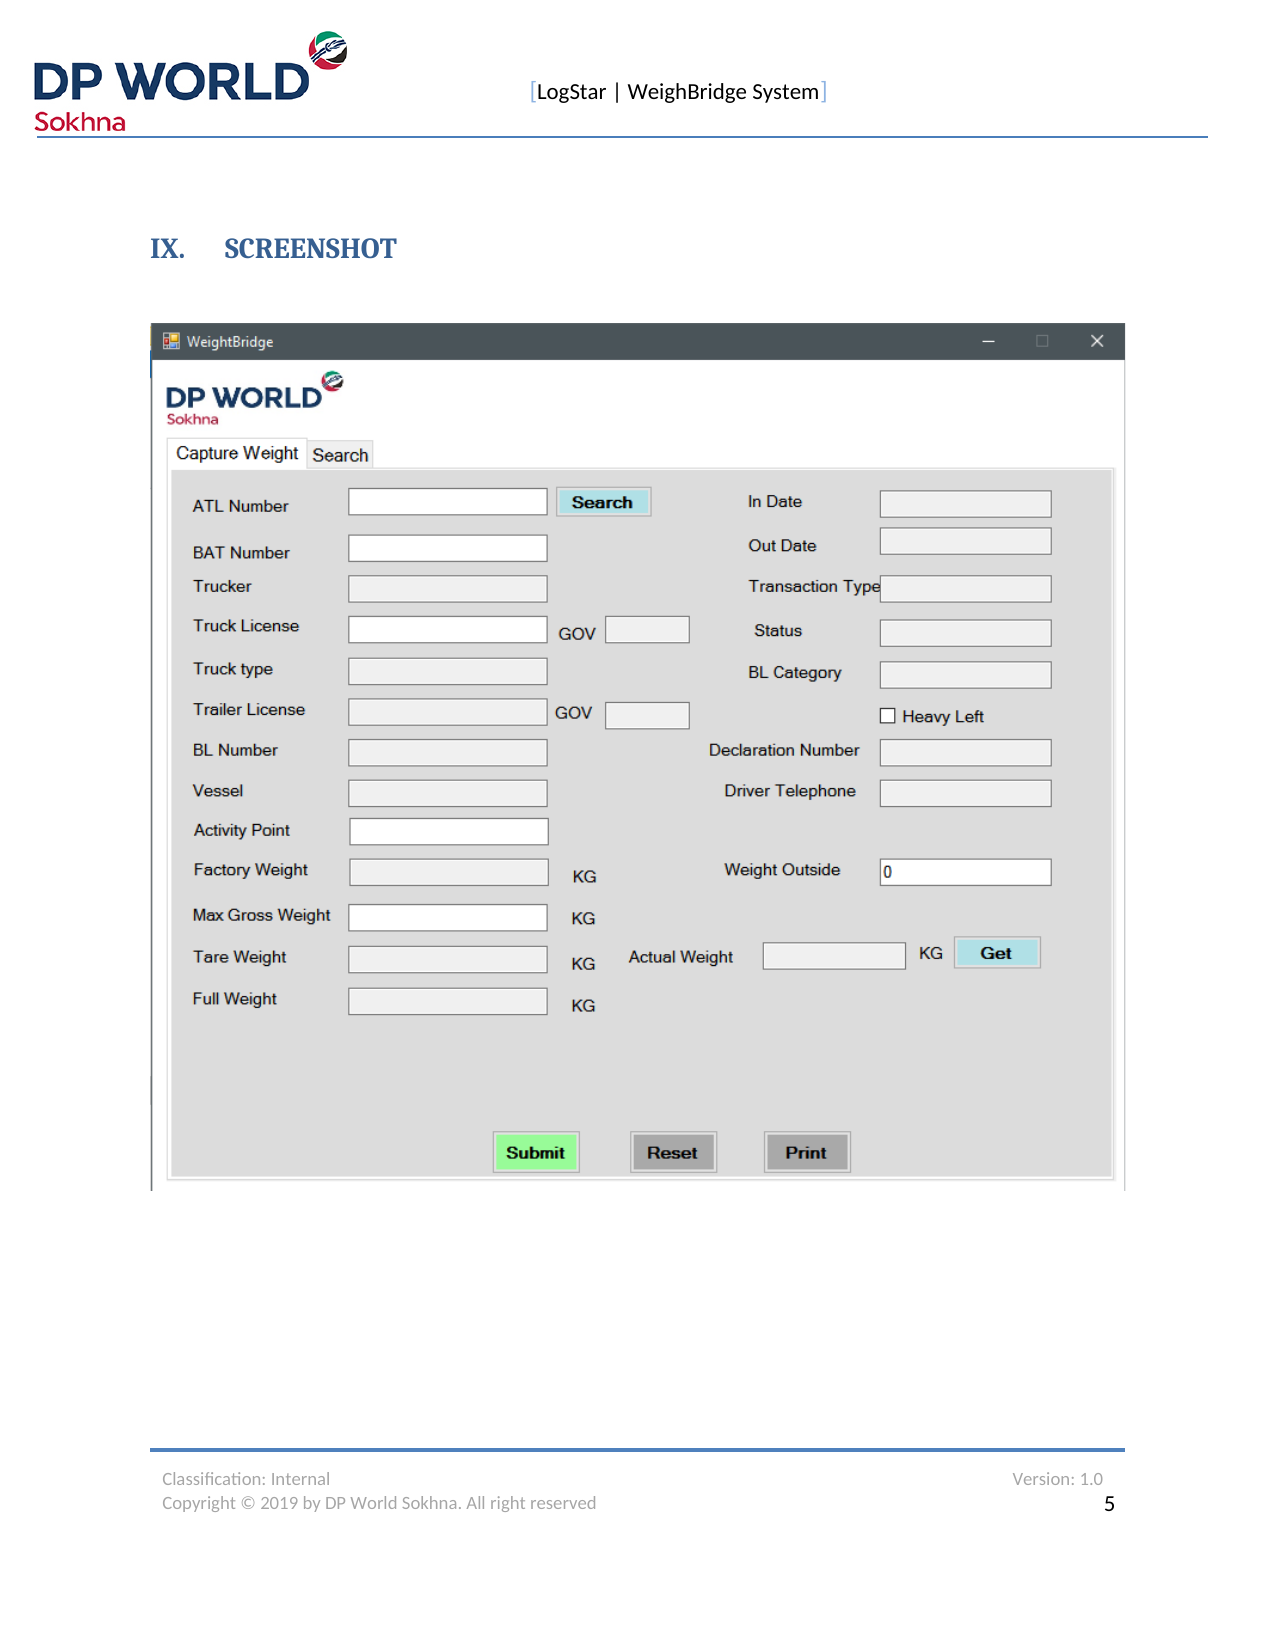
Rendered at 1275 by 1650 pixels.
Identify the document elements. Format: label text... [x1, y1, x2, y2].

picture [150, 323, 1125, 1191]
subtitle SCREENSHOT [150, 232, 1125, 266]
picture [34, 31, 347, 131]
